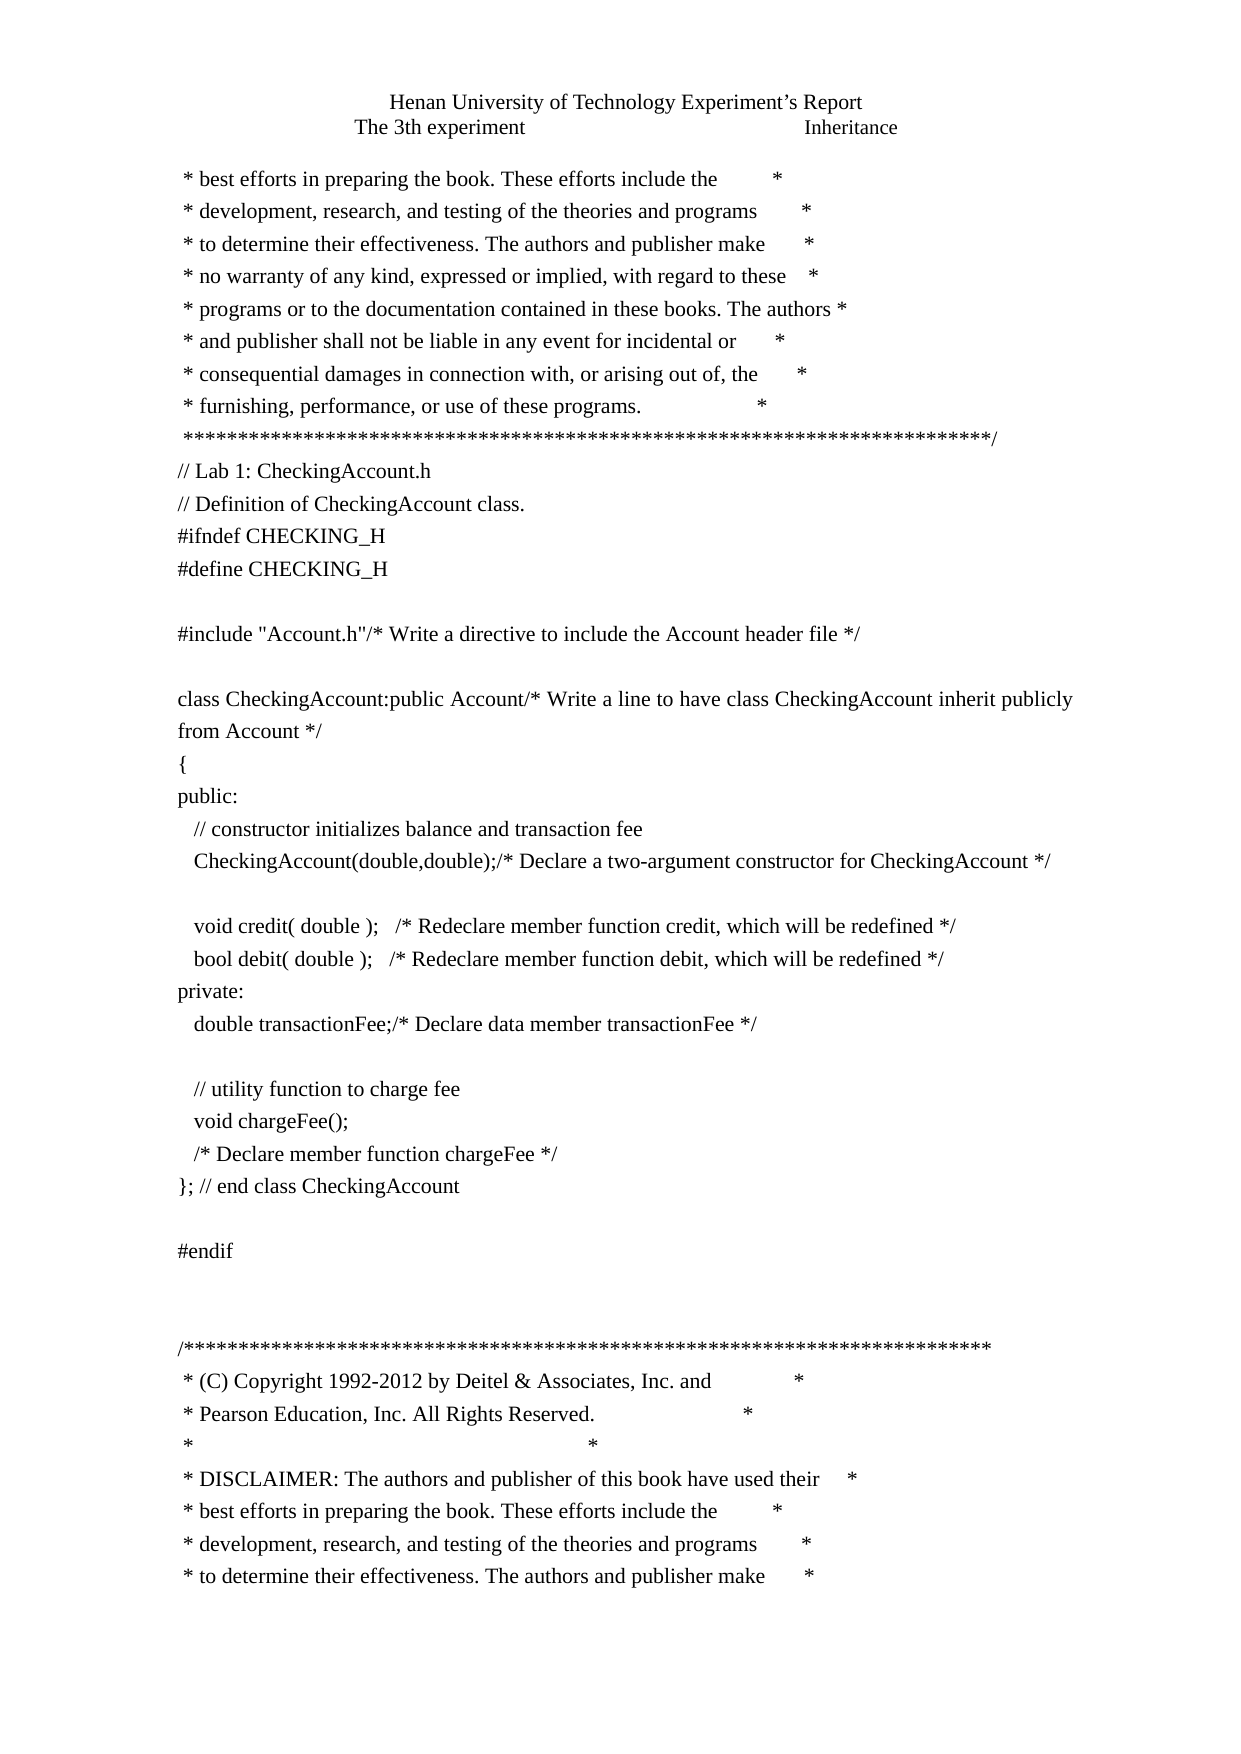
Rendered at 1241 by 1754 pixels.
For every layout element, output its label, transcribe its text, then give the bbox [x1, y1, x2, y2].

text * development, research, and testing of the theories and programs * [177, 194, 1075, 227]
text double transactionFee;/* Declare data member transactionFee */ [177, 1007, 1075, 1039]
text * and publisher shall not be liable in any event for incidental or * [177, 324, 1075, 357]
text * DISCLAIMER: The authors and publisher of this book have used their * [177, 1462, 1075, 1494]
text /* Declare member function chargeFee */ [177, 1137, 1075, 1169]
text * (C) Copyright 1992-2012 by Deitel & Associates, Inc. and * [177, 1364, 1075, 1397]
text #endif [177, 1234, 1075, 1267]
text }; // end class CheckingAccount [177, 1169, 1075, 1202]
text bool debit( double ); /* Redeclare member function debit, which will be redefined */ [177, 942, 1075, 974]
text public: [177, 779, 1075, 812]
text * best efforts in preparing the book. These efforts include the * [177, 1494, 1075, 1527]
text private: [177, 974, 1075, 1007]
text * to determine their effectiveness. The authors and publisher make * [177, 227, 1075, 259]
text #define CHECKING_H [177, 552, 1075, 584]
text // Definition of CheckingAccount class. [177, 487, 1075, 519]
text // utility function to charge fee [177, 1072, 1075, 1104]
text void chargeFee(); [177, 1104, 1075, 1137]
text #ifndef CHECKING_H [177, 519, 1075, 552]
text * to determine their effectiveness. The authors and publisher make * [177, 1559, 1075, 1592]
text { [177, 747, 1075, 779]
text * consequential damages in connection with, or arising out of, the * [177, 357, 1075, 389]
text * no warranty of any kind, expressed or implied, with regard to these * [177, 259, 1075, 292]
text /************************************************************************** [177, 1332, 1075, 1364]
text * programs or to the documentation contained in these books. The authors * [177, 292, 1075, 324]
text #include "Account.h"/* Write a directive to include the Account header file */ [177, 617, 1075, 649]
text void credit( double ); /* Redeclare member function credit, which will be redefined */ [177, 909, 1075, 942]
text * Pearson Education, Inc. All Rights Reserved. * [177, 1397, 1075, 1429]
text // Lab 1: CheckingAccount.h [177, 454, 1075, 487]
text * furnishing, performance, or use of these programs. * [177, 389, 1075, 422]
text * best efforts in preparing the book. These efforts include the * [177, 162, 1075, 194]
text class CheckingAccount:public Account/* Write a line to have class CheckingAccount inherit publicly from Account */ [177, 682, 1075, 747]
text * development, research, and testing of the theories and programs * [177, 1527, 1075, 1559]
text CheckingAccount(double,double);/* Declare a two-argument constructor for CheckingAccount */ [177, 844, 1075, 877]
text **************************************************************************/ [177, 422, 1075, 454]
text * * [177, 1429, 1075, 1462]
text // constructor initializes balance and transaction fee [177, 812, 1075, 844]
